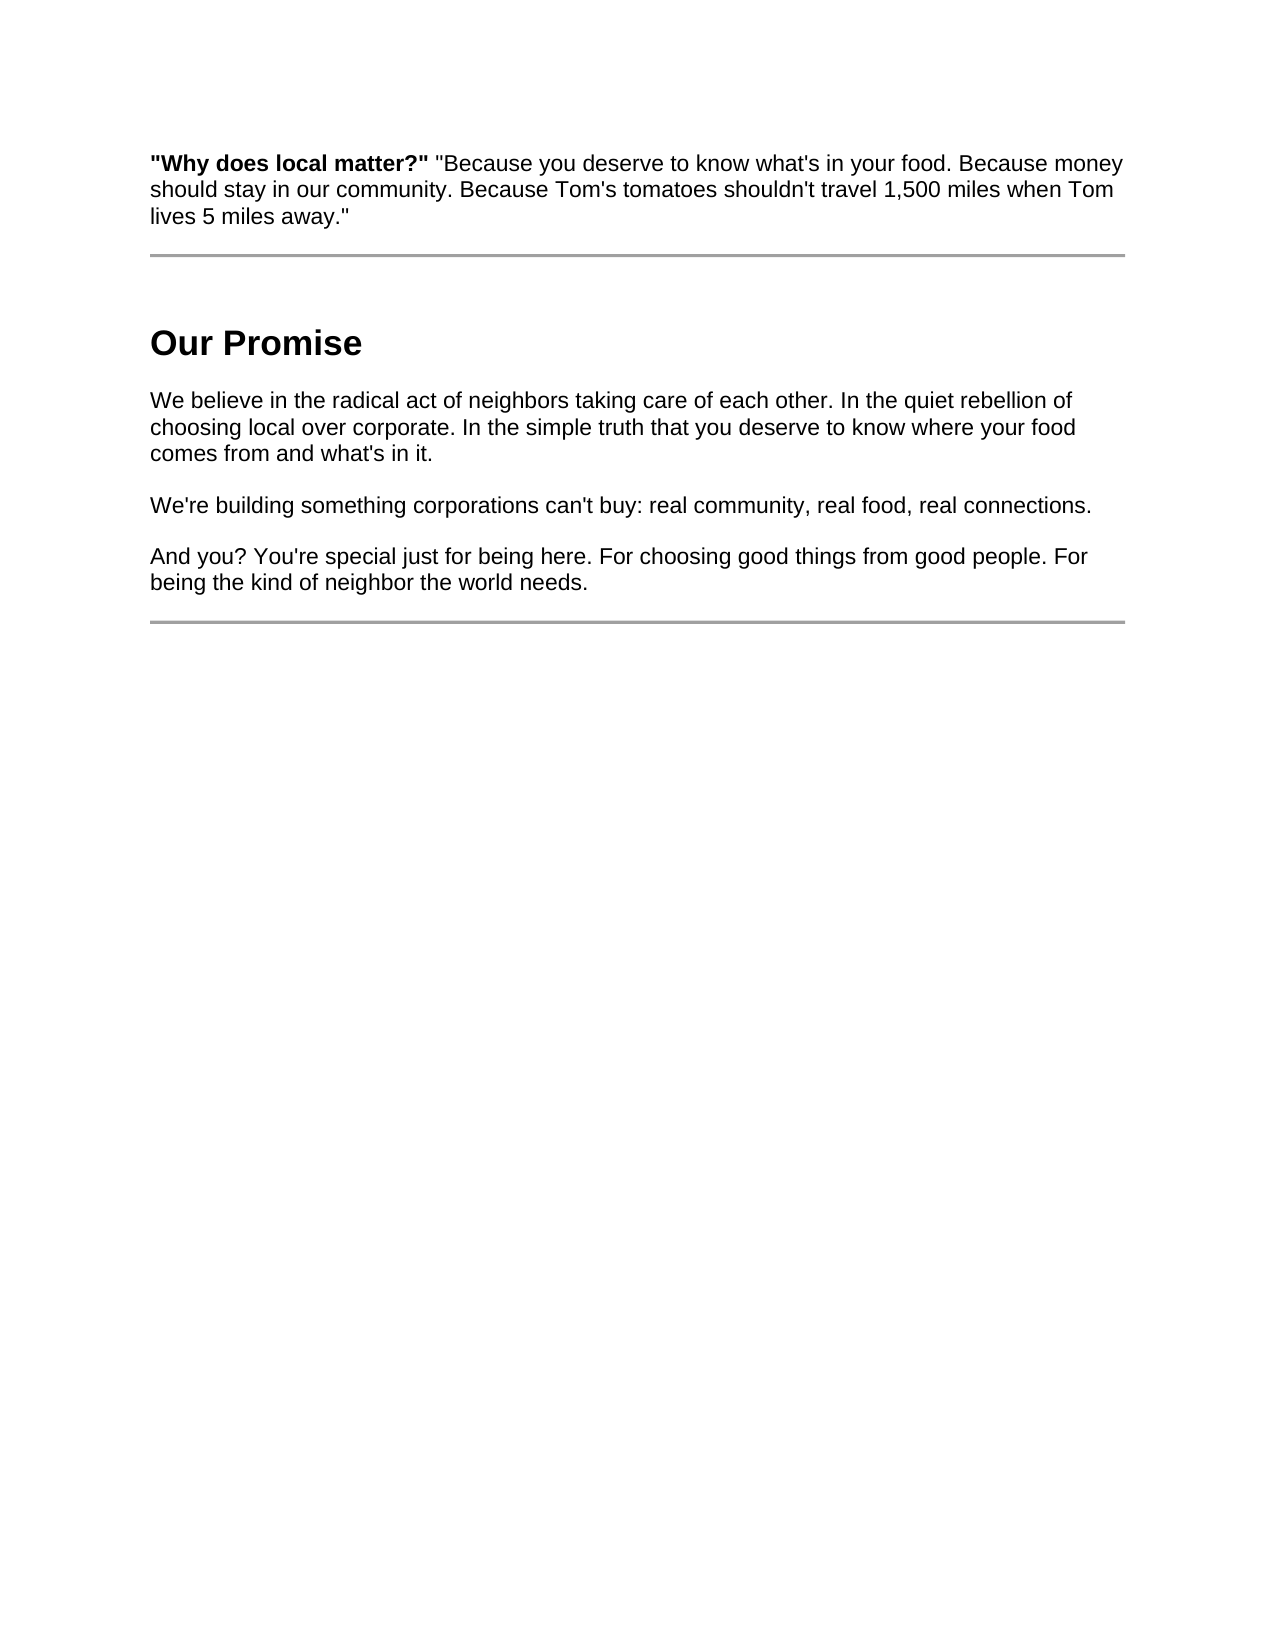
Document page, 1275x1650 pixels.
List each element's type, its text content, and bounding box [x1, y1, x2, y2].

subtitle Our Promise [150, 322, 1125, 362]
text We're building something corporations can't buy: real community, real food, real connections. [150, 492, 1125, 518]
text We believe in the radical act of neighbors taking care of each other. In the quiet rebellion of choosing local over corporate. In the simple truth that you deserve to know where your food comes from and what's in it. [150, 387, 1125, 467]
text "Why does local matter?" "Because you deserve to know what's in your food. Because money should stay in our community. Because Tom's tomatoes shouldn't travel 1,500 miles when Tom lives 5 miles away." [150, 150, 1125, 229]
text And you? You're special just for being here. For choosing good things from good people. For being the kind of neighbor the world needs. [150, 543, 1125, 596]
